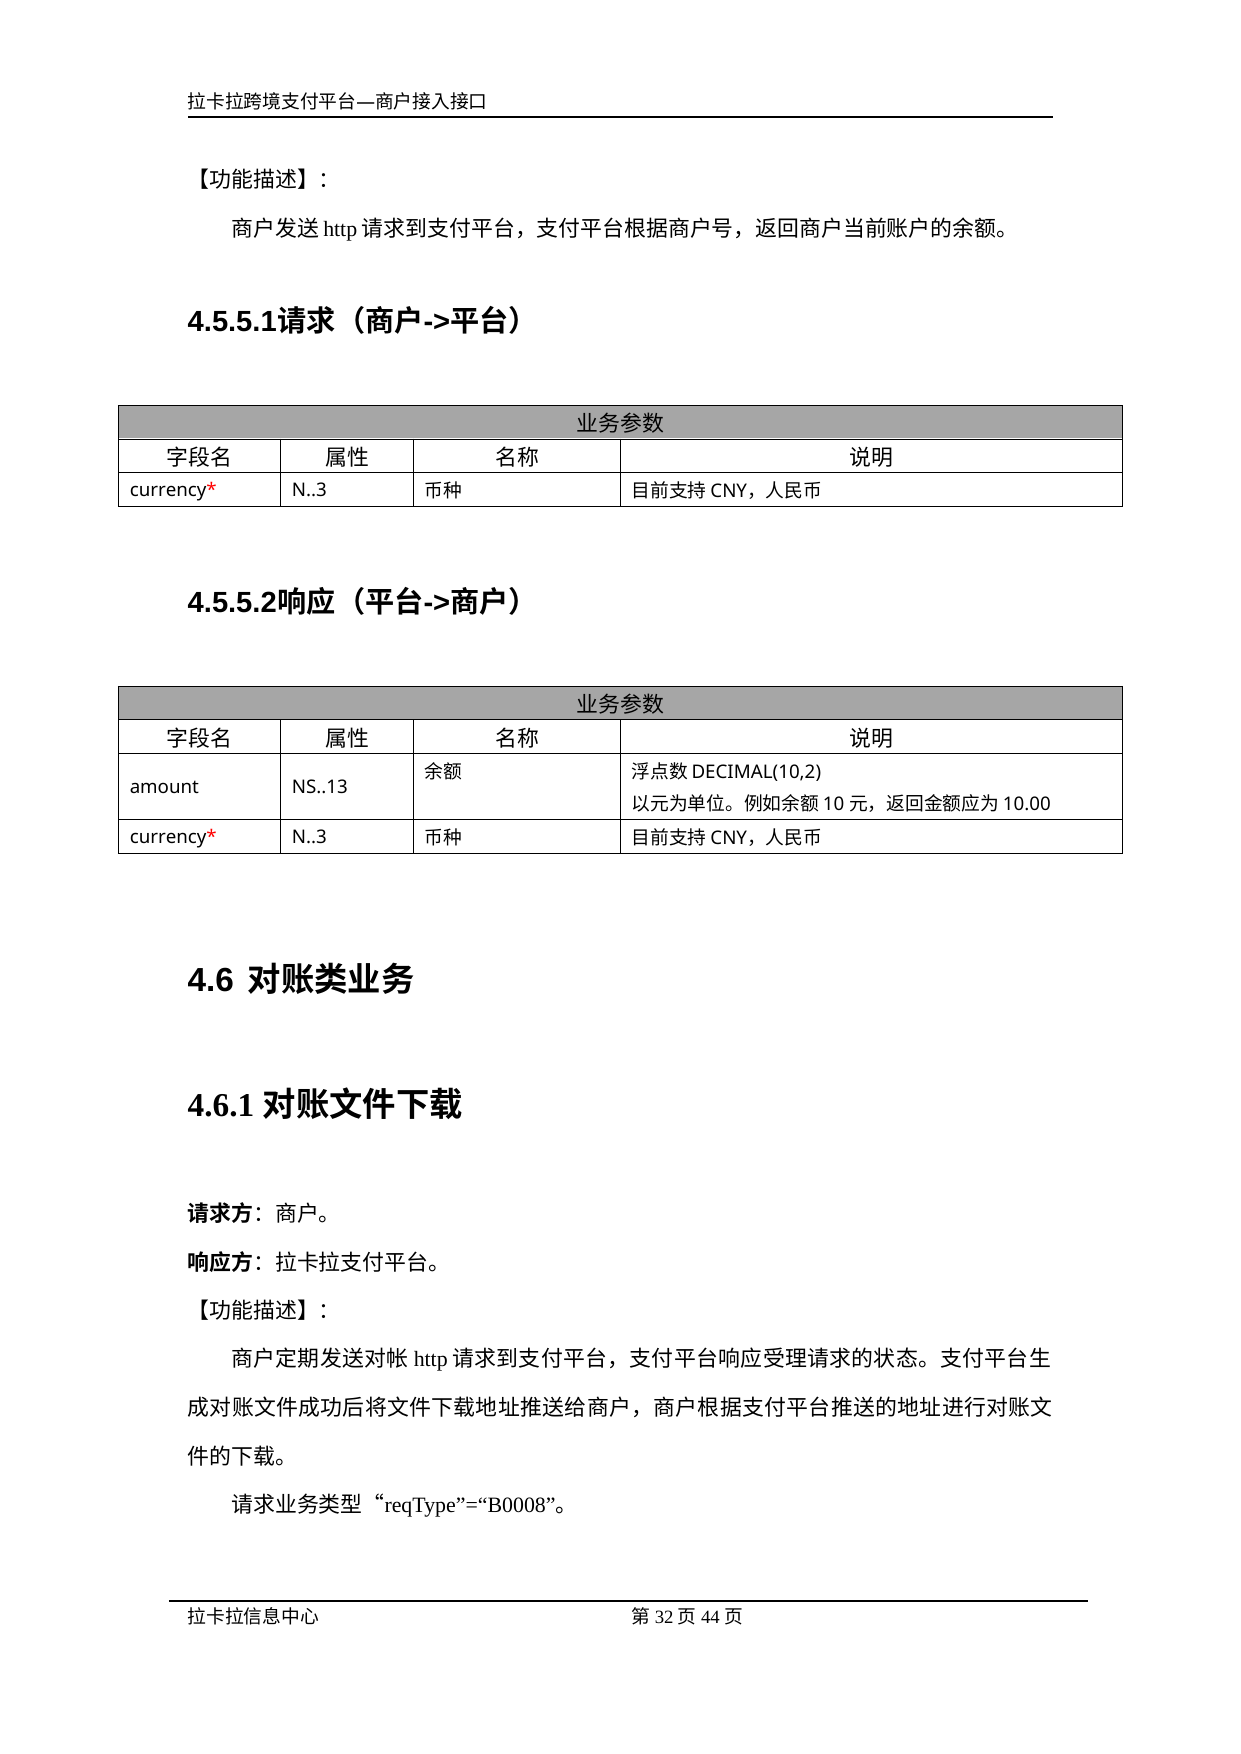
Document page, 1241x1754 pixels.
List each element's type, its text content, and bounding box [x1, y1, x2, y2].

subtitle 响应（平台->商户） [187, 568, 1053, 633]
table_cell amount [119, 754, 280, 819]
table_cell 浮点数DECIMAL(10,2) 以元为单位。例如余额10 元，返回金额应为10.00 [621, 754, 1122, 819]
text 【功能描述】： [187, 162, 1053, 194]
table_cell 币种 [414, 820, 620, 852]
subtitle 对账文件下载 [187, 1071, 1053, 1136]
text 请求方：商户。 [187, 1196, 1053, 1228]
text 【功能描述】： [187, 1293, 1053, 1325]
table_cell 字段名 [119, 440, 280, 472]
text 商户定期发送对帐http请求到支付平台，支付平台响应受理请求的状态。支付平台生成对账文件成功后将文件下载地址推送给商户，商户根据支付平台推送的地址进行对账文件的下载。 [187, 1341, 1053, 1471]
table_cell 余额 [414, 754, 620, 819]
table_cell 名称 [414, 440, 620, 472]
table_cell 说明 [621, 720, 1122, 753]
table_header 业务参数 [119, 687, 1122, 719]
table_cell 属性 [281, 720, 413, 753]
text 请求业务类型“reqType”=“B0008”。 [187, 1487, 1053, 1519]
text 响应方：拉卡拉支付平台。 [187, 1244, 1053, 1277]
table_cell 名称 [414, 720, 620, 753]
table_cell currency* [119, 473, 280, 506]
table_cell 字段名 [119, 720, 280, 753]
table_cell 说明 [621, 440, 1122, 472]
table_cell N..3 [281, 473, 413, 506]
table_cell 币种 [414, 473, 620, 506]
table_cell NS..13 [281, 754, 413, 819]
table_cell 目前支持CNY，人民币 [621, 820, 1122, 852]
table_cell currency* [119, 820, 280, 852]
table_cell 属性 [281, 440, 413, 472]
table_header 业务参数 [119, 406, 1122, 438]
subtitle 请求（商户->平台） [187, 288, 1053, 353]
table_cell 目前支持CNY，人民币 [621, 473, 1122, 506]
text 商户发送http请求到支付平台，支付平台根据商户号，返回商户当前账户的余额。 [187, 210, 1053, 243]
subtitle 对账类业务 [187, 946, 1053, 1011]
table_cell N..3 [281, 820, 413, 852]
